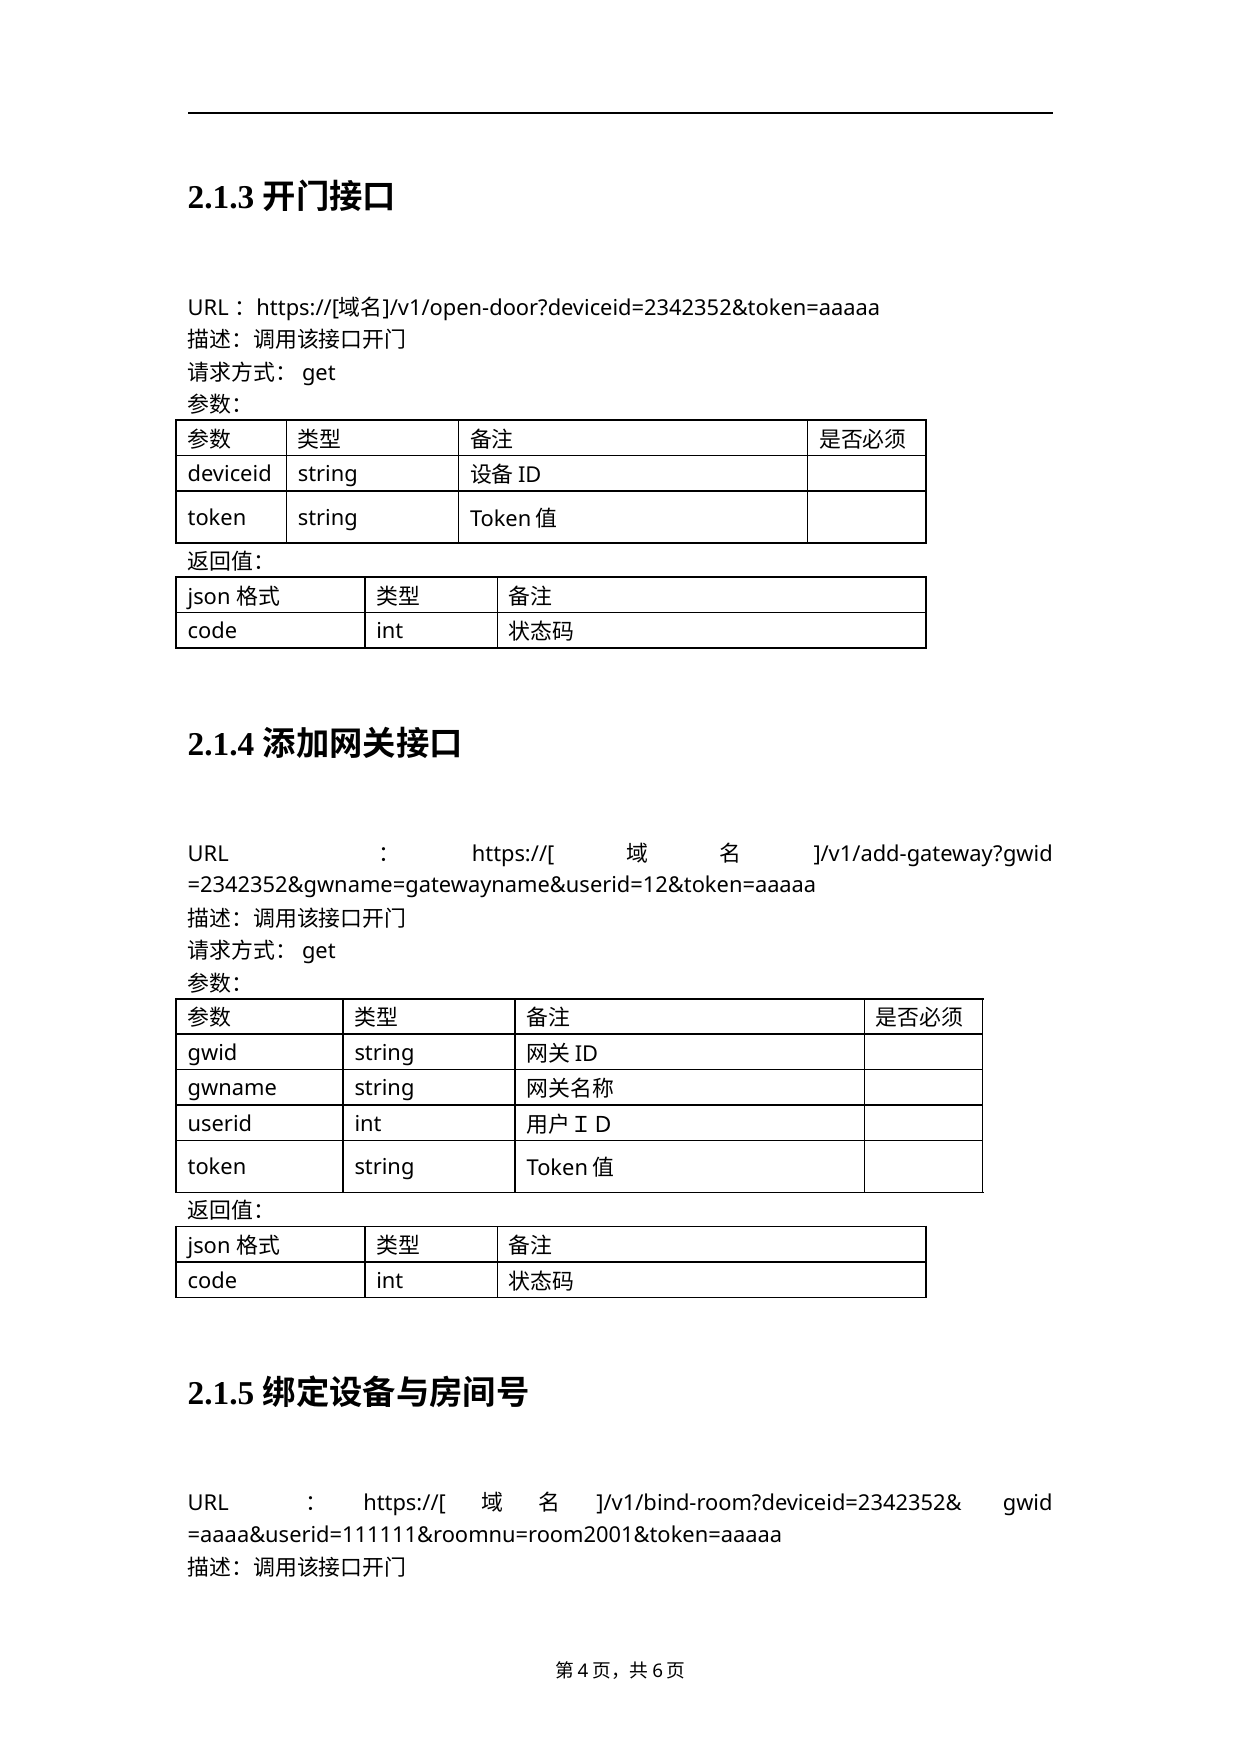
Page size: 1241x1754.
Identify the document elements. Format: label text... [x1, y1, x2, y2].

table_cell int [344, 1106, 514, 1139]
table_cell string [344, 1070, 514, 1104]
table_cell Token值 [516, 1141, 864, 1192]
table_header 备注 [459, 421, 807, 454]
table_cell [865, 1035, 982, 1069]
table_cell int [366, 1263, 497, 1296]
text 描述：调用该接口开门 [187, 900, 1053, 933]
subtitle 添加网关接口 [187, 708, 1053, 773]
text 请求方式： get [187, 354, 1053, 387]
table_cell code [177, 1263, 364, 1296]
table_header 是否必须 [808, 421, 925, 454]
table_cell deviceid [177, 456, 286, 490]
table_header 类型 [287, 421, 458, 454]
text 请求方式： get [187, 933, 1053, 965]
table_cell [865, 1141, 982, 1192]
table_header 类型 [344, 1000, 514, 1033]
table_cell string [287, 456, 458, 490]
subtitle 开门接口 [187, 162, 1053, 227]
table_cell int [366, 613, 497, 647]
table_cell 状态码 [498, 613, 925, 647]
table_header 参数 [177, 421, 286, 454]
text URL ：https://[域名]/v1/add-gateway?gwid =2342352&gwname=gatewayname&userid=12&token=aaaaa [187, 835, 1053, 900]
text 参数： [187, 965, 1053, 998]
table_header 参数 [177, 1000, 342, 1033]
table_header json 格式 [177, 1227, 364, 1261]
text 描述：调用该接口开门 [187, 1550, 1053, 1582]
table_cell 状态码 [498, 1263, 925, 1296]
text URL ：https://[域名]/v1/open-door?deviceid=2342352&token=aaaaa [187, 289, 1053, 322]
text 返回值： [187, 544, 1053, 576]
table_cell 用户ＩＤ [516, 1106, 864, 1139]
table_header 备注 [498, 578, 925, 612]
table_cell token [177, 1141, 342, 1192]
table_cell gwname [177, 1070, 342, 1104]
table_header 是否必须 [865, 1000, 982, 1033]
table_cell [808, 456, 925, 490]
table_cell 设备ID [459, 456, 807, 490]
table_cell Token值 [459, 492, 807, 542]
table_cell token [177, 492, 286, 542]
table_cell [865, 1106, 982, 1139]
table_cell [808, 492, 925, 542]
text 返回值： [187, 1193, 1053, 1226]
text 参数： [187, 387, 1053, 419]
table_cell string [287, 492, 458, 542]
subtitle 绑定设备与房间号 [187, 1358, 1053, 1423]
table_cell string [344, 1141, 514, 1192]
table_cell userid [177, 1106, 342, 1139]
table_cell string [344, 1035, 514, 1069]
table_header 类型 [366, 1227, 497, 1261]
table_cell [865, 1070, 982, 1104]
table_header 类型 [366, 578, 497, 612]
table_header json 格式 [177, 578, 364, 612]
table_header 备注 [516, 1000, 864, 1033]
table_header 备注 [498, 1227, 925, 1261]
text 描述：调用该接口开门 [187, 322, 1053, 354]
table_cell gwid [177, 1035, 342, 1069]
table_cell 网关名称 [516, 1070, 864, 1104]
table_cell code [177, 613, 364, 647]
table_cell 网关ID [516, 1035, 864, 1069]
text URL ：https://[域名]/v1/bind-room?deviceid=2342352& gwid =aaaa&userid=111111&roomnu=room2001&token=aaaaa [187, 1485, 1053, 1550]
